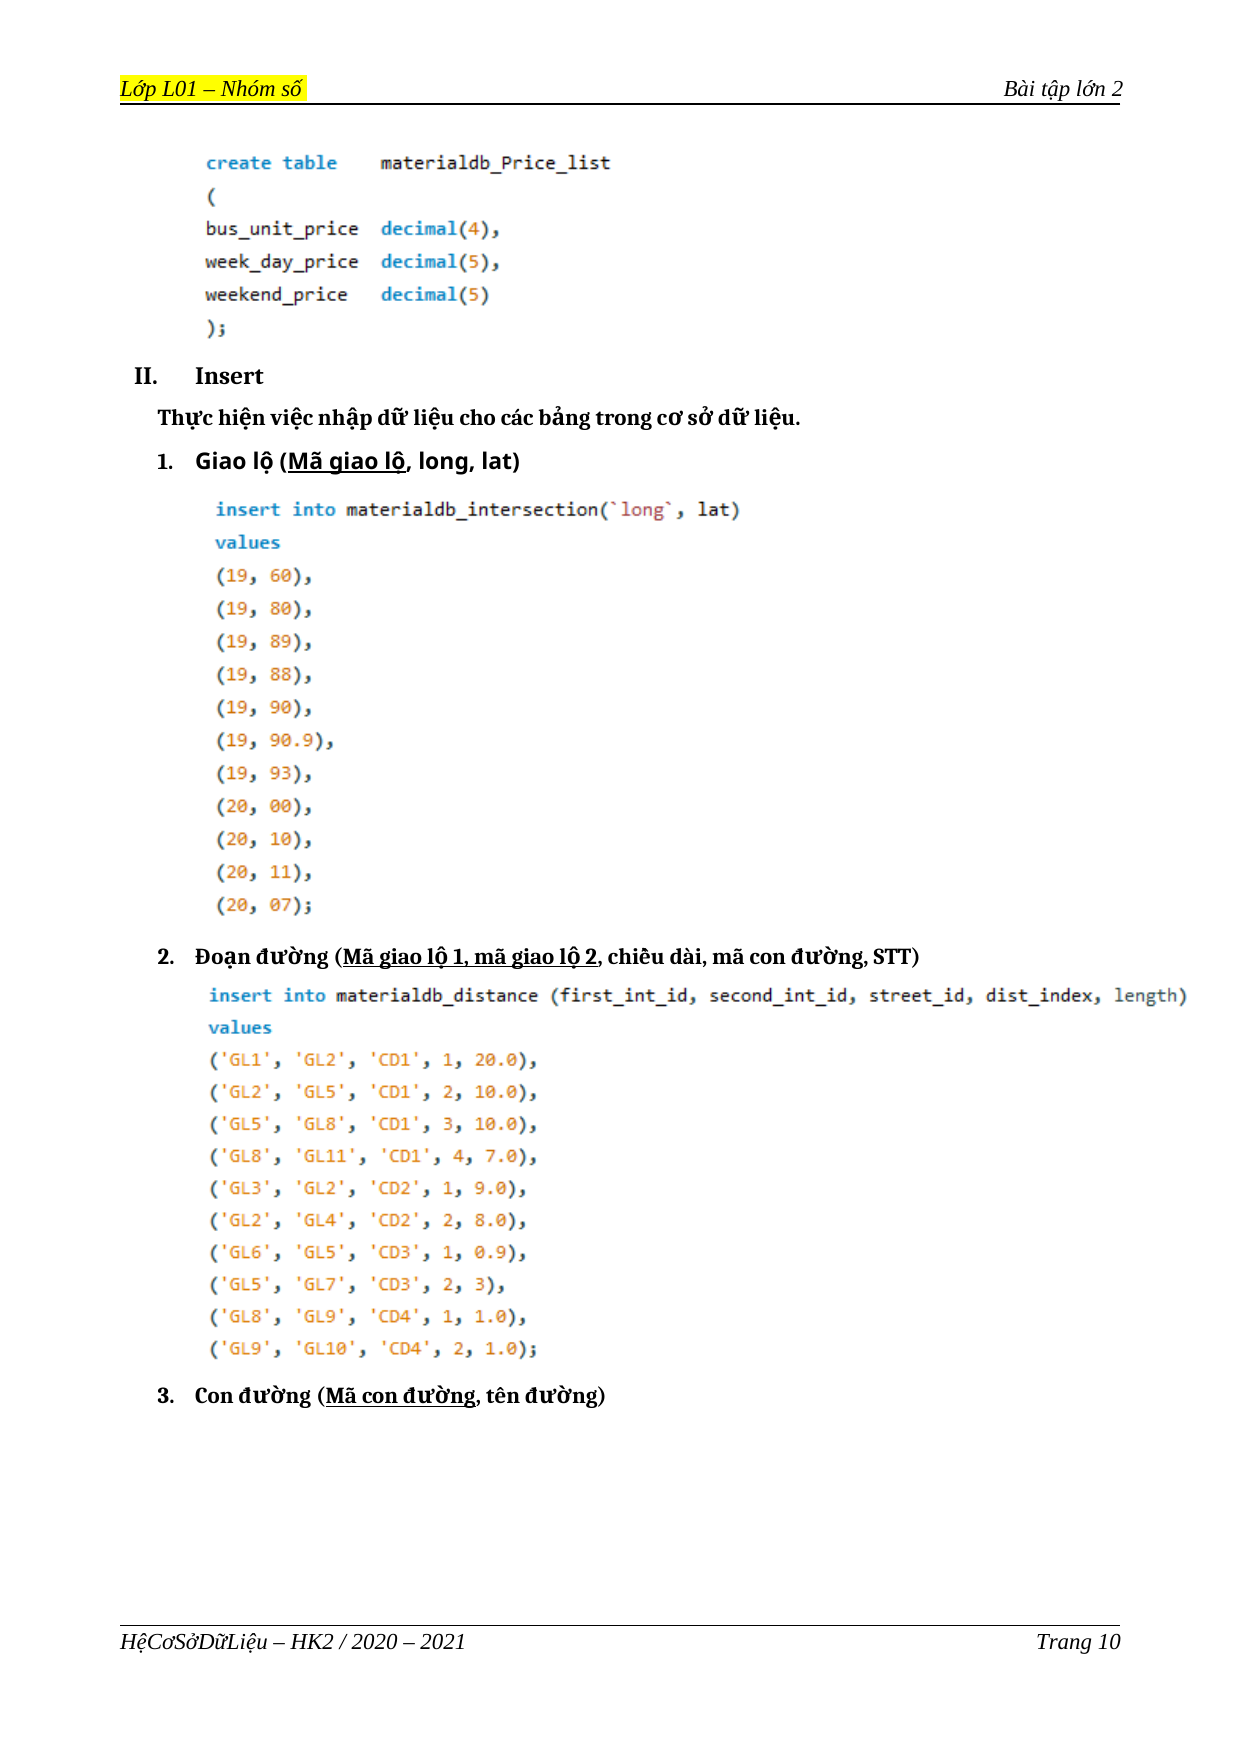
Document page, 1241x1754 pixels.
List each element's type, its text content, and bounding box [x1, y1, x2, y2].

list Đoạn đường (Mã giao lộ 1, mã giao lộ 2, chiều dài, mã con đường, STT) [157, 943, 1120, 970]
picture [195, 982, 1196, 1370]
picture [195, 150, 622, 348]
list Giao lộ (Mã giao lộ, long, lat) [157, 444, 1120, 476]
list Con đường (Mã con đường, tên đường) [157, 1383, 1120, 1409]
subtitle Insert [157, 362, 1120, 391]
text Thực hiện việc nhập dữ liệu cho các bảng trong cơ sở dữ liệu. [157, 405, 1120, 431]
picture [195, 491, 749, 930]
